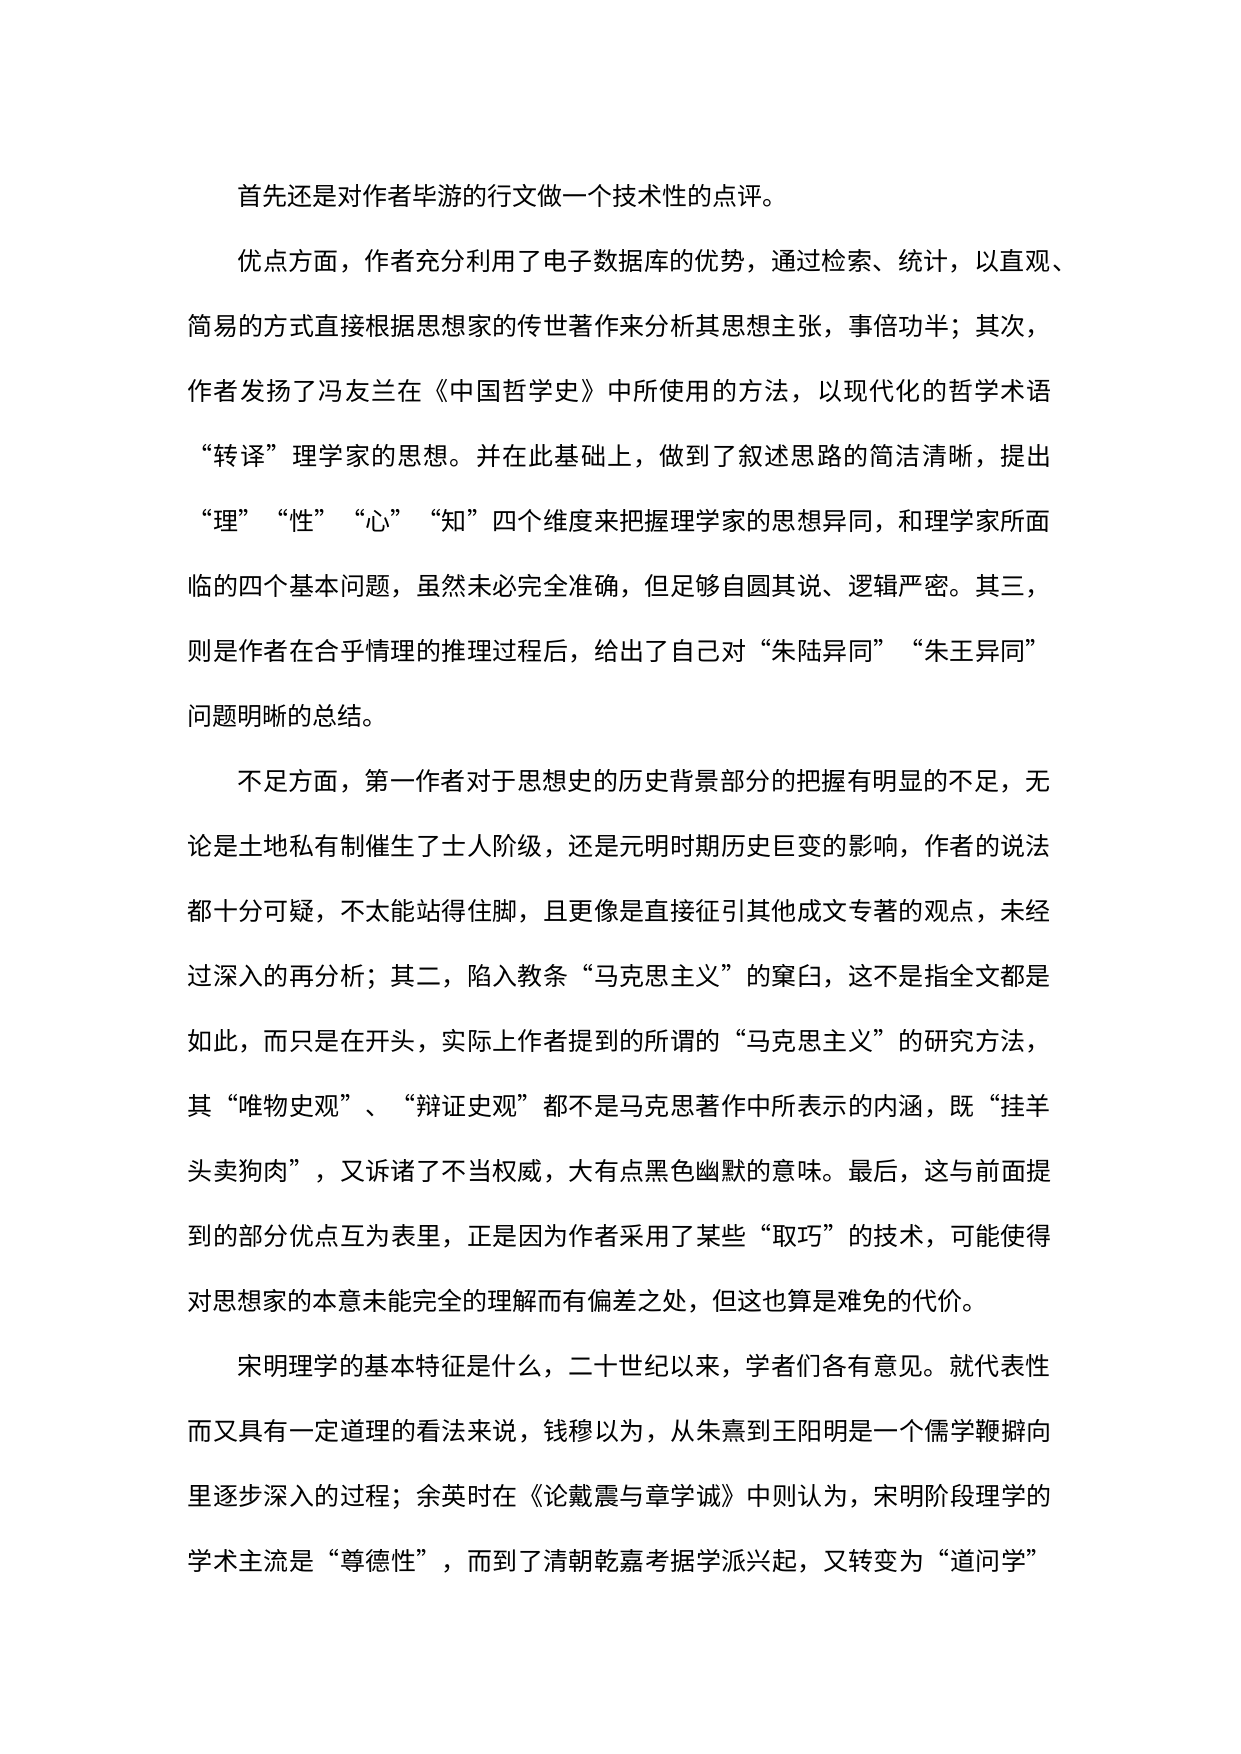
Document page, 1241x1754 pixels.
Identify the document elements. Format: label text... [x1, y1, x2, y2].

text 优点方面，作者充分利用了电子数据库的优势，通过检索、统计，以直观、简易的方式直接根据思想家的传世著作来分析其思想主张，事倍功半；其次，作者发扬了冯友兰在《中国哲学史》中所使用的方法，以现代化的哲学术语“转译”理学家的思想。并在此基础上，做到了叙述思路的简洁清晰，提出“理”“性”“心”“知”四个维度来把握理学家的思想异同，和理学家所面临的四个基本问题，虽然未必完全准确，但足够自圆其说、逻辑严密。其三，则是作者在合乎情理的推理过程后，给出了自己对“朱陆异同”“朱王异同”问题明晰的总结。 [187, 227, 1053, 747]
text 首先还是对作者毕游的行文做一个技术性的点评。 [187, 162, 1053, 227]
text 不足方面，第一作者对于思想史的历史背景部分的把握有明显的不足，无论是土地私有制催生了士人阶级，还是元明时期历史巨变的影响，作者的说法都十分可疑，不太能站得住脚，且更像是直接征引其他成文专著的观点，未经过深入的再分析；其二，陷入教条“马克思主义”的窠臼，这不是指全文都是如此，而只是在开头，实际上作者提到的所谓的“马克思主义”的研究方法，其“唯物史观”、“辩证史观”都不是马克思著作中所表示的内涵，既“挂羊头卖狗肉”，又诉诸了不当权威，大有点黑色幽默的意味。最后，这与前面提到的部分优点互为表里，正是因为作者采用了某些“取巧”的技术，可能使得对思想家的本意未能完全的理解而有偏差之处，但这也算是难免的代价。 [187, 747, 1053, 1332]
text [187, 1332, 1053, 1592]
